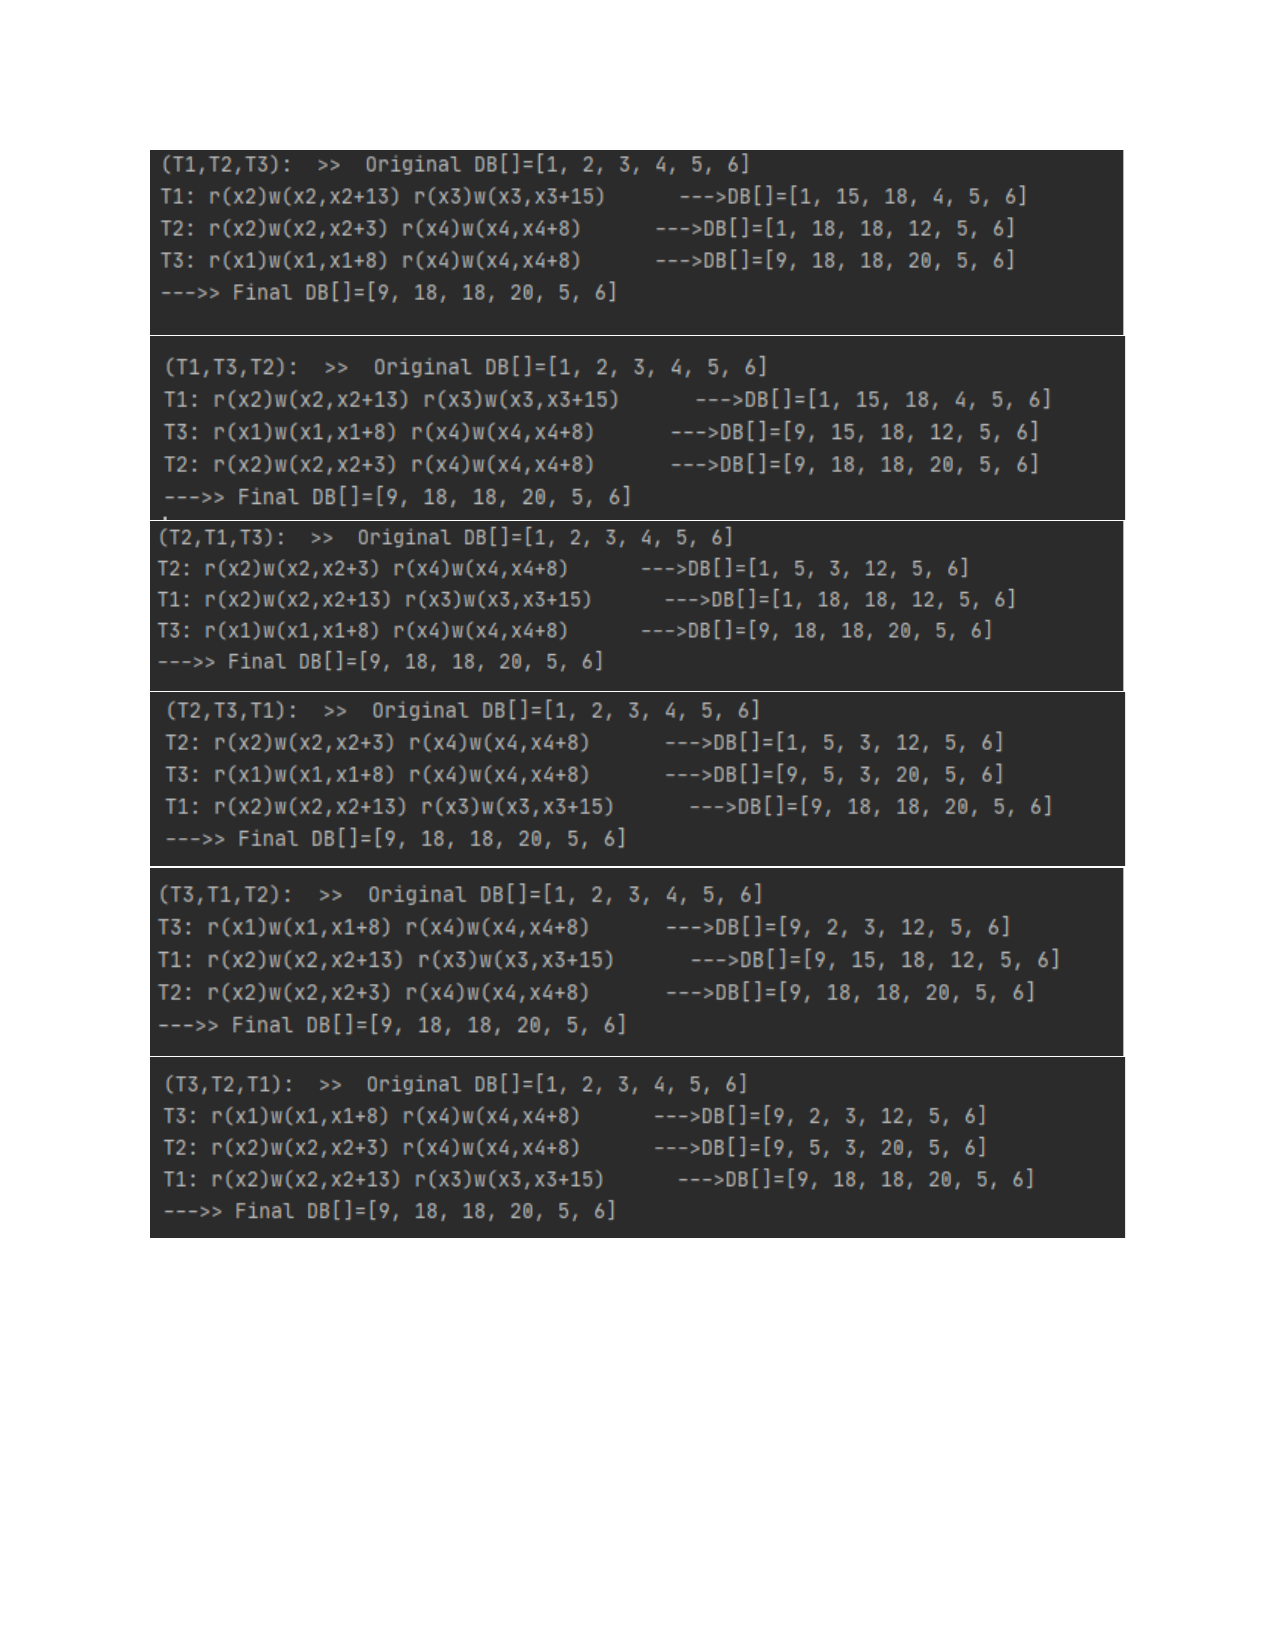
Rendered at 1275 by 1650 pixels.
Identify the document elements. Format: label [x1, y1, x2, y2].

picture [150, 336, 1125, 520]
picture [150, 692, 1125, 866]
picture [150, 521, 1124, 691]
picture [150, 150, 1124, 335]
picture [150, 1057, 1125, 1238]
picture [150, 868, 1124, 1056]
